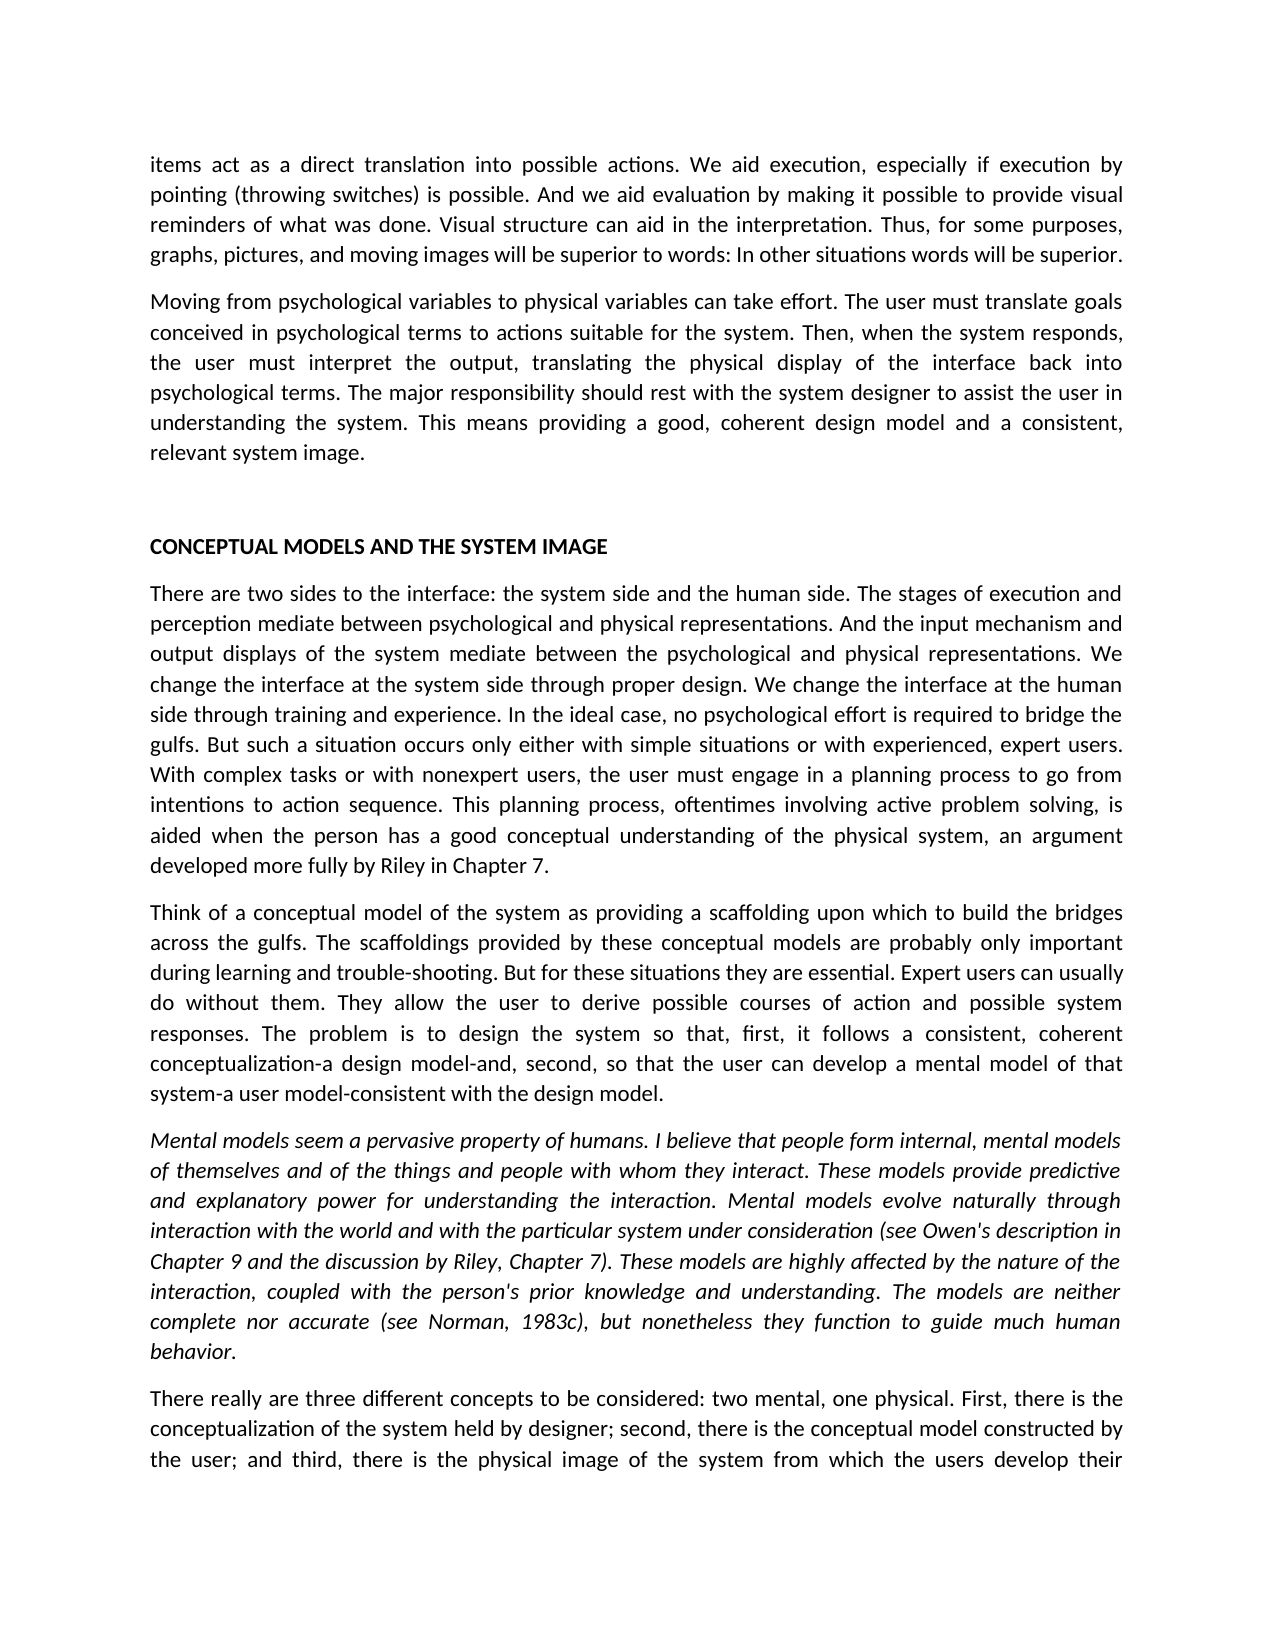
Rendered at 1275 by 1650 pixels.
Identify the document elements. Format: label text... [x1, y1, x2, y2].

text There are two sides to the interface: the system side and the human side. The stages of execution and perception mediate between psychological and physical representations. And the input mechanism and output displays of the system mediate between the psychological and physical representations. We change the interface at the system side through proper design. We change the interface at the human side through training and experience. In the ideal case, no psychological effort is required to bridge the gulfs. But such a situation occurs only either with simple situations or with experienced, expert users. With complex tasks or with nonexpert users, the user must engage in a planning process to go from intentions to action sequence. This planning process, oftentimes involving active problem solving, is aided when the person has a good conceptual understanding of the physical system, an argument developed more fully by Riley in Chapter 7. [150, 579, 1125, 879]
text Mental models seem a pervasive property of humans. I believe that people form internal, mental models of themselves and of the things and people with whom they interact. These models provide predictive and explanatory power for understanding the interaction. Mental models evolve naturally through interaction with the world and with the particular system under consideration (see Owen's description in Chapter 9 and the discussion by Riley, Chapter 7). These models are highly affected by the nature of the interaction, coupled with the person's prior knowledge and understanding. The models are neither complete nor accurate (see Norman, 1983c), but nonetheless they function to guide much human behavior. [150, 1126, 1125, 1366]
text Moving from psychological variables to physical variables can take effort. The user must translate goals conceived in psychological terms to actions suitable for the system. Then, when the system responds, the user must interpret the output, translating the physical display of the interface back into psychological terms. The major responsibility should rest with the system designer to assist the user in understanding the system. This means providing a good, coherent design model and a consistent, relevant system image. [150, 287, 1125, 467]
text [150, 1384, 1125, 1473]
text Think of a conceptual model of the system as providing a scaffolding upon which to build the bridges across the gulfs. The scaffoldings provided by these conceptual models are probably only important during learning and trouble-shooting. But for these situations they are essential. Expert users can usually do without them. They allow the user to derive possible courses of action and possible system responses. The problem is to design the system so that, first, it follows a consistent, coherent conceptualization-a design model-and, second, so that the user can develop a mental model of that system-a user model-consistent with the design model. [150, 898, 1125, 1107]
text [150, 150, 1125, 269]
text CONCEPTUAL MODELS AND THE SYSTEM IMAGE [150, 532, 1125, 560]
